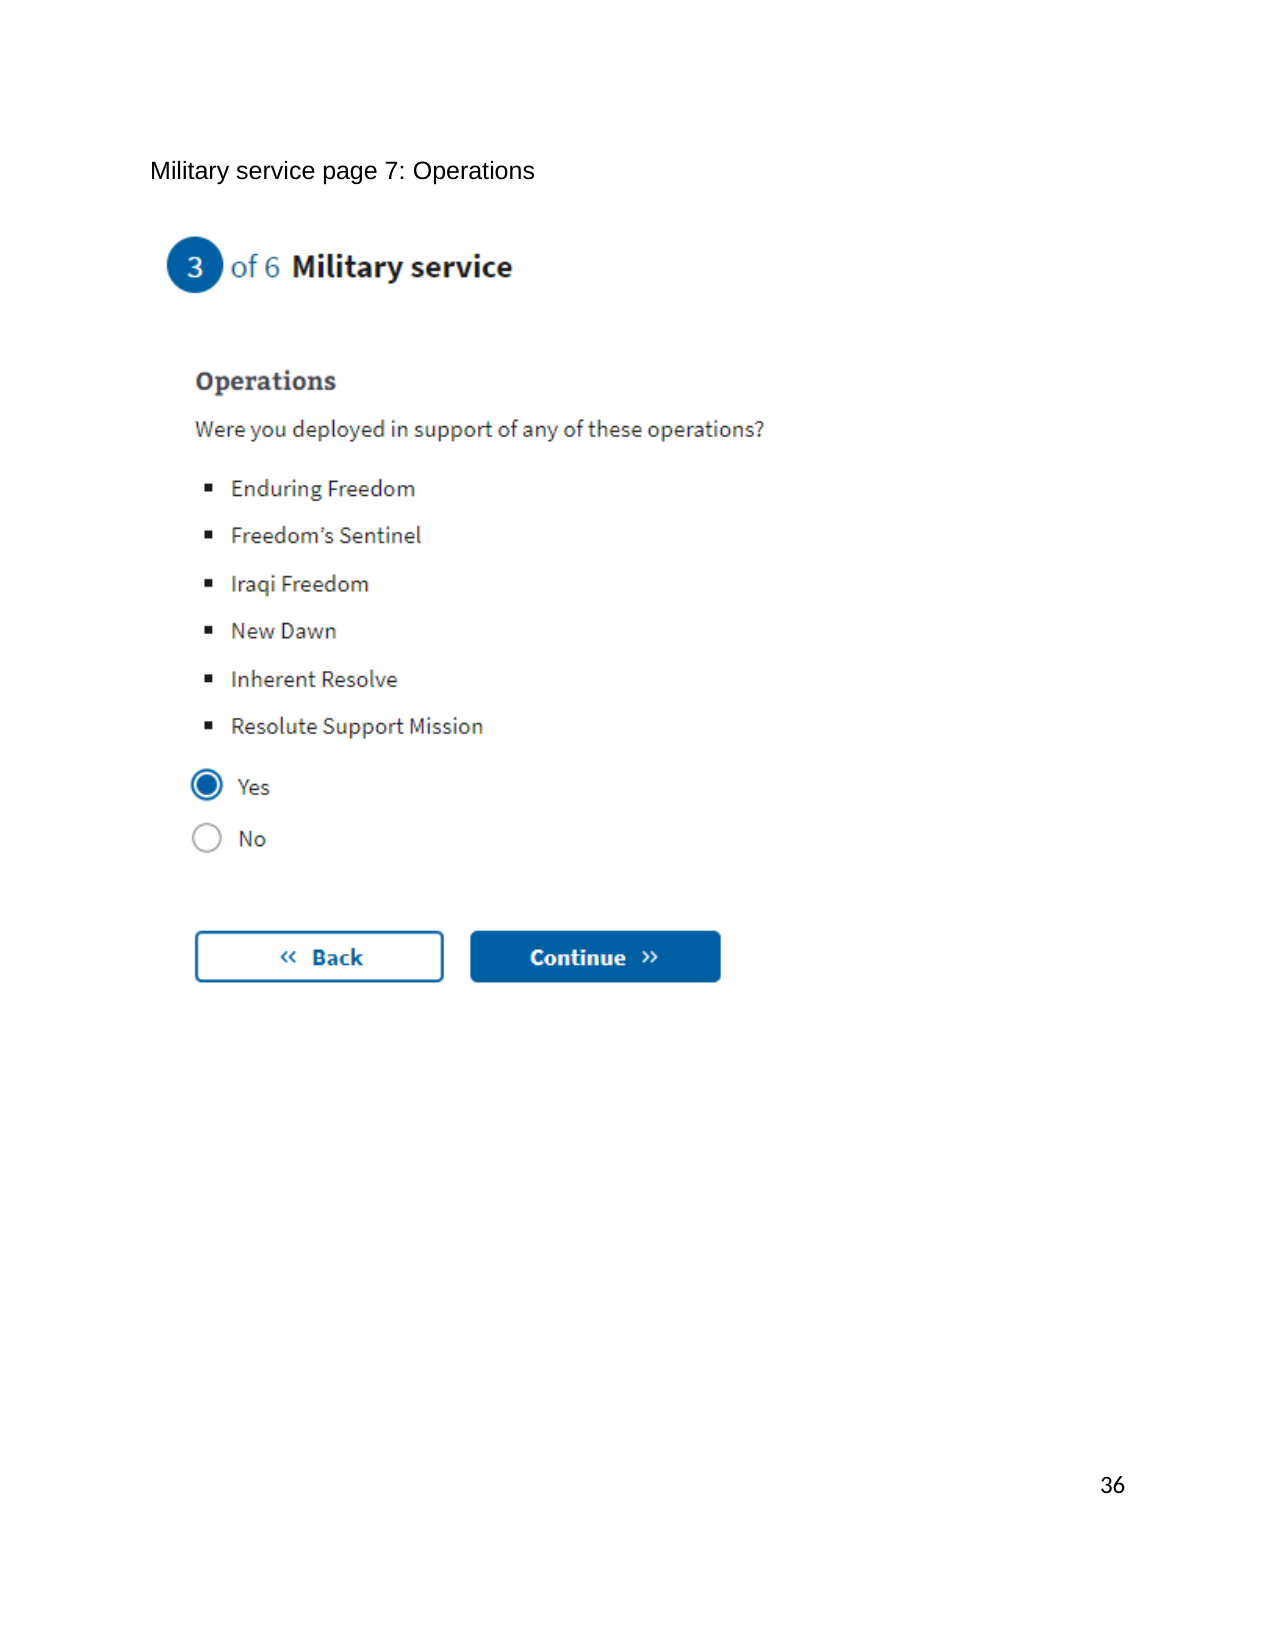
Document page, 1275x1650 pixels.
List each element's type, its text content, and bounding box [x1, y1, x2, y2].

text Military service page 7: Operations [150, 156, 1125, 185]
picture [150, 226, 818, 1003]
